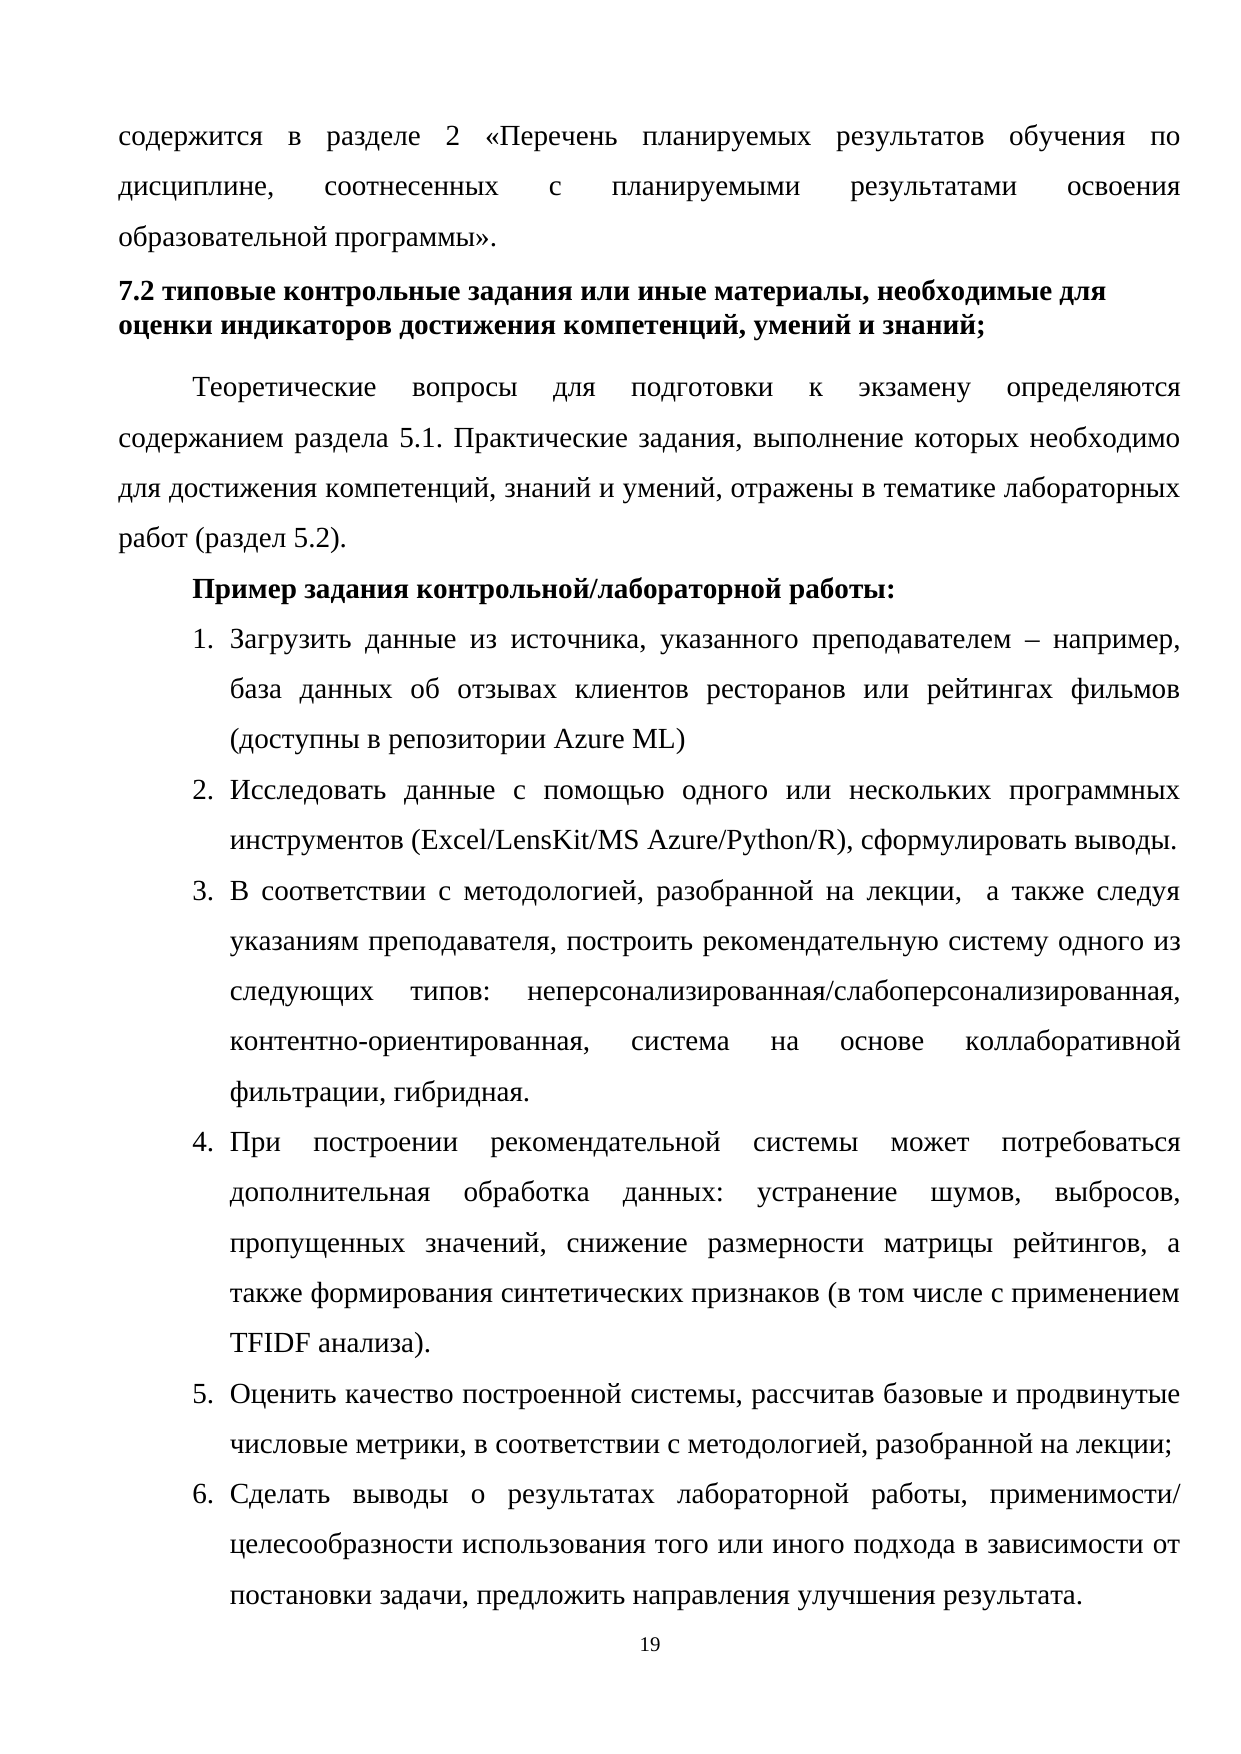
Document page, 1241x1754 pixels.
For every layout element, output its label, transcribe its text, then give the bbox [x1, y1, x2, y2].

list Загрузить данные из источника, указанного преподавателем – например, база данных об отзывах клиентов ресторанов или рейтингах фильмов (доступны в репозитории Azure ML) [192, 621, 1181, 755]
subtitle 7.2 типовые контрольные задания или иные материалы, необходимые для оценки индикаторов достижения компетенций, умений и знаний; [118, 273, 1181, 340]
list Оценить качество построенной системы, рассчитав базовые и продвинутые числовые метрики, в соответствии с методологией, разобранной на лекции; [192, 1376, 1181, 1459]
list Сделать выводы о результатах лабораторной работы, применимости/ целесообразности использования того или иного подхода в зависимости от постановки задачи, предложить направления улучшения результата. [192, 1476, 1181, 1611]
text Теоретические вопросы для подготовки к экзамену определяются содержанием раздела 5.1. Практические задания, выполнение которых необходимо для достижения компетенций, знаний и умений, отражены в тематике лабораторных работ (раздел 5.2). [118, 369, 1181, 554]
text Пример задания контрольной/лабораторной работы: [118, 571, 1181, 604]
list При построении рекомендательной системы может потребоваться дополнительная обработка данных: устранение шумов, выбросов, пропущенных значений, снижение размерности матрицы рейтингов, а также формирования синтетических признаков (в том числе с применением TFIDF анализа). [192, 1124, 1181, 1359]
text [118, 118, 1181, 252]
list В соответствии с методологией, разобранной на лекции, а также следуя указаниям преподавателя, построить рекомендательную систему одного из следующих типов: неперсонализированная/слабоперсонализированная, контентно-ориентированная, система на основе коллаборативной фильтрации, гибридная. [192, 873, 1181, 1107]
list Исследовать данные с помощью одного или нескольких программных инструментов (Excel/LensKit/MS Azure/Python/R), сформулировать выводы. [192, 772, 1181, 856]
